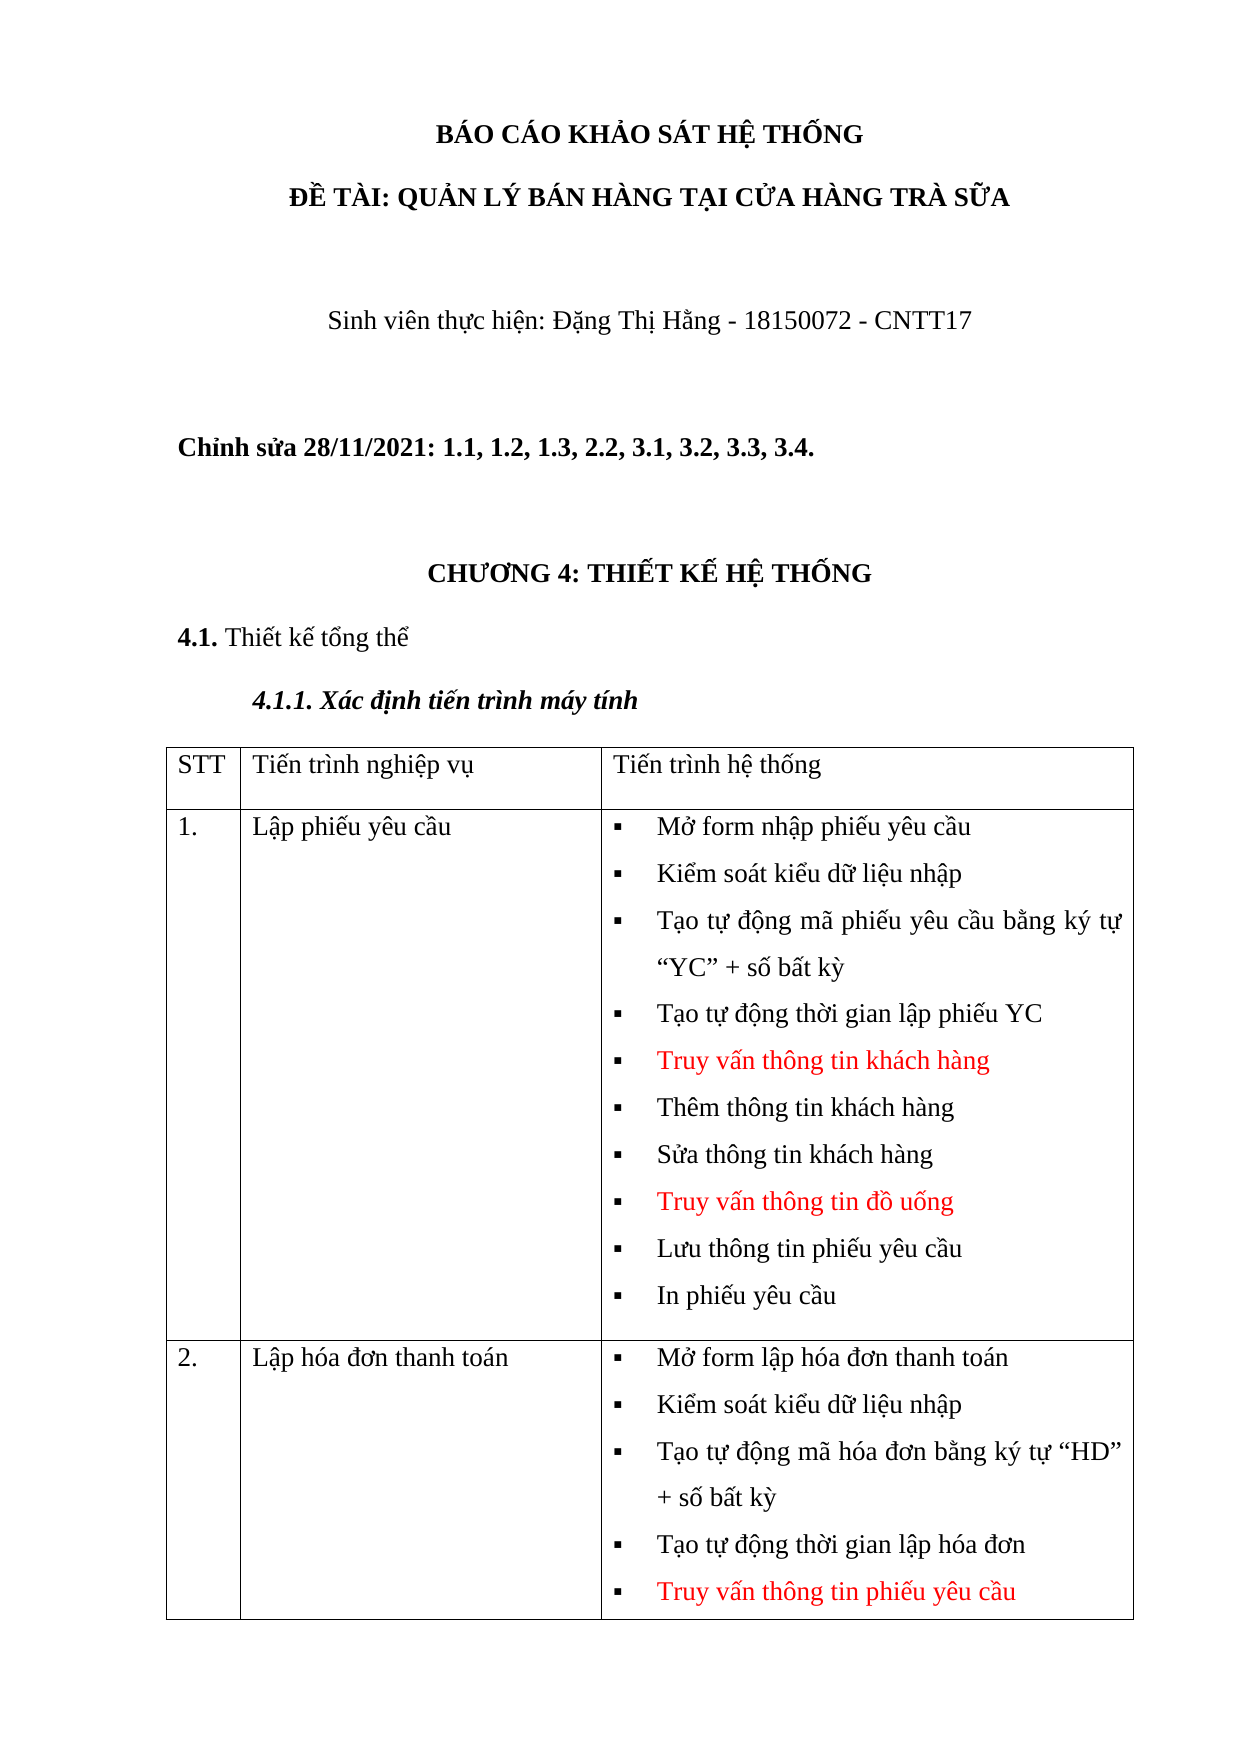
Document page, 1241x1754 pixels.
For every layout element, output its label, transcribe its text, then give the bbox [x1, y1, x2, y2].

table_header STT [167, 748, 240, 809]
text BÁO CÁO KHẢO SÁT HỆ THỐNG [177, 118, 1122, 149]
text Chỉnh sửa 28/11/2021: 1.1, 1.2, 1.3, 2.2, 3.1, 3.2, 3.3, 3.4. [177, 431, 1122, 462]
table_cell 2. [167, 1341, 240, 1619]
text CHƯƠNG 4: THIẾT KẾ HỆ THỐNG [177, 557, 1122, 588]
text ĐỀ TÀI: QUẢN LÝ BÁN HÀNG TẠI CỬA HÀNG TRÀ SỮA [177, 181, 1122, 213]
list 4.1.1. Xác định tiến trình máy tính [252, 684, 1122, 715]
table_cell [602, 1341, 1133, 1619]
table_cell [241, 1341, 601, 1619]
table_cell Mở form nhập phiếu yêu cầu Kiểm soát kiểu dữ liệu nhập Tạo tự động mã phiếu yêu cầu bằng ký tự “YC” + số bất kỳ Tạo tự động thời gian lập phiếu YC Truy vấn thông tin khách hàng Thêm thông tin khách hàng Sửa thông tin khách hàng Truy vấn thông tin đồ uống Lưu thông tin phiếu yêu cầu In phiếu yêu cầu [602, 810, 1133, 1340]
list 4.1. Thiết kế tổng thể [177, 621, 1122, 652]
table_header Tiến trình nghiệp vụ [241, 748, 601, 809]
text Sinh viên thực hiện: Đặng Thị Hằng - 18150072 - CNTT17 [177, 304, 1122, 335]
table_cell 1. [167, 810, 240, 1340]
table_cell Lập phiếu yêu cầu [241, 810, 601, 1340]
table_header Tiến trình hệ thống [602, 748, 1133, 809]
